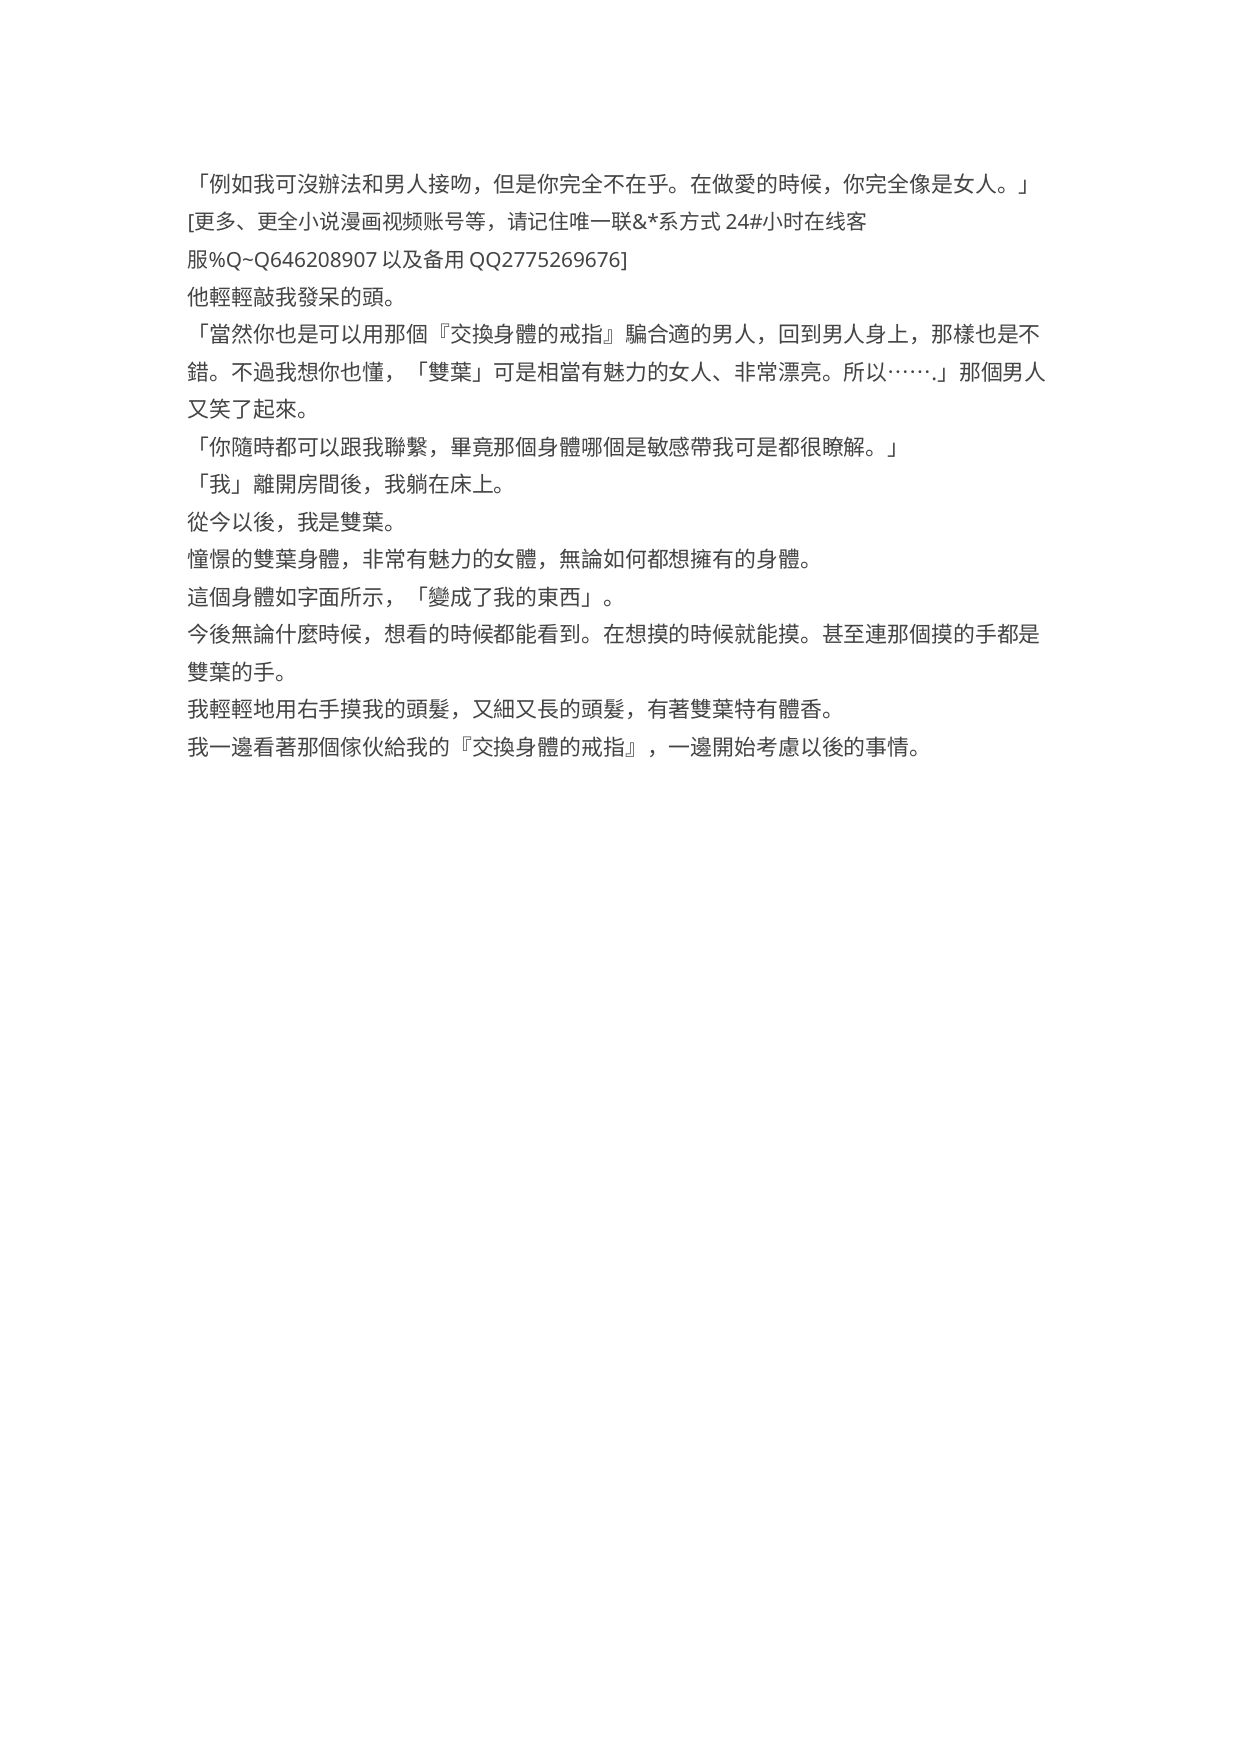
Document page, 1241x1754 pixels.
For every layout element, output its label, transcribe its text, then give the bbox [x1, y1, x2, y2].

text 「你隨時都可以跟我聯繫，畢竟那個身體哪個是敏感帶我可是都很瞭解。」 [187, 427, 1053, 464]
text 他輕輕敲我發呆的頭。 [187, 277, 1053, 314]
text 「當然你也是可以用那個『交換身體的戒指』騙合適的男人，回到男人身上，那樣也是不錯。不過我想你也懂，「雙葉」可是相當有魅力的女人、非常漂亮。所以…….」那個男人又笑了起來。 [187, 314, 1053, 427]
text 憧憬的雙葉身體，非常有魅力的女體，無論如何都想擁有的身體。 [187, 539, 1053, 577]
text 這個身體如字面所示，「變成了我的東西」。 [187, 577, 1053, 614]
text 今後無論什麼時候，想看的時候都能看到。在想摸的時候就能摸。甚至連那個摸的手都是雙葉的手。 [187, 614, 1053, 689]
text 「例如我可沒辦法和男人接吻，但是你完全不在乎。在做愛的時候，你完全像是女人。」[更多、更全小说漫画视频账号等，请记住唯一联&*系方式24#小时在线客服%Q~Q646208907以及备用QQ2775269676] [187, 164, 1053, 277]
text 「我」離開房間後，我躺在床上。 [187, 464, 1053, 502]
text 我輕輕地用右手摸我的頭髮，又細又長的頭髮，有著雙葉特有體香。 [187, 689, 1053, 727]
text 我一邊看著那個傢伙給我的『交換身體的戒指』，一邊開始考慮以後的事情。 [187, 727, 1053, 764]
text 從今以後，我是雙葉。 [187, 502, 1053, 539]
